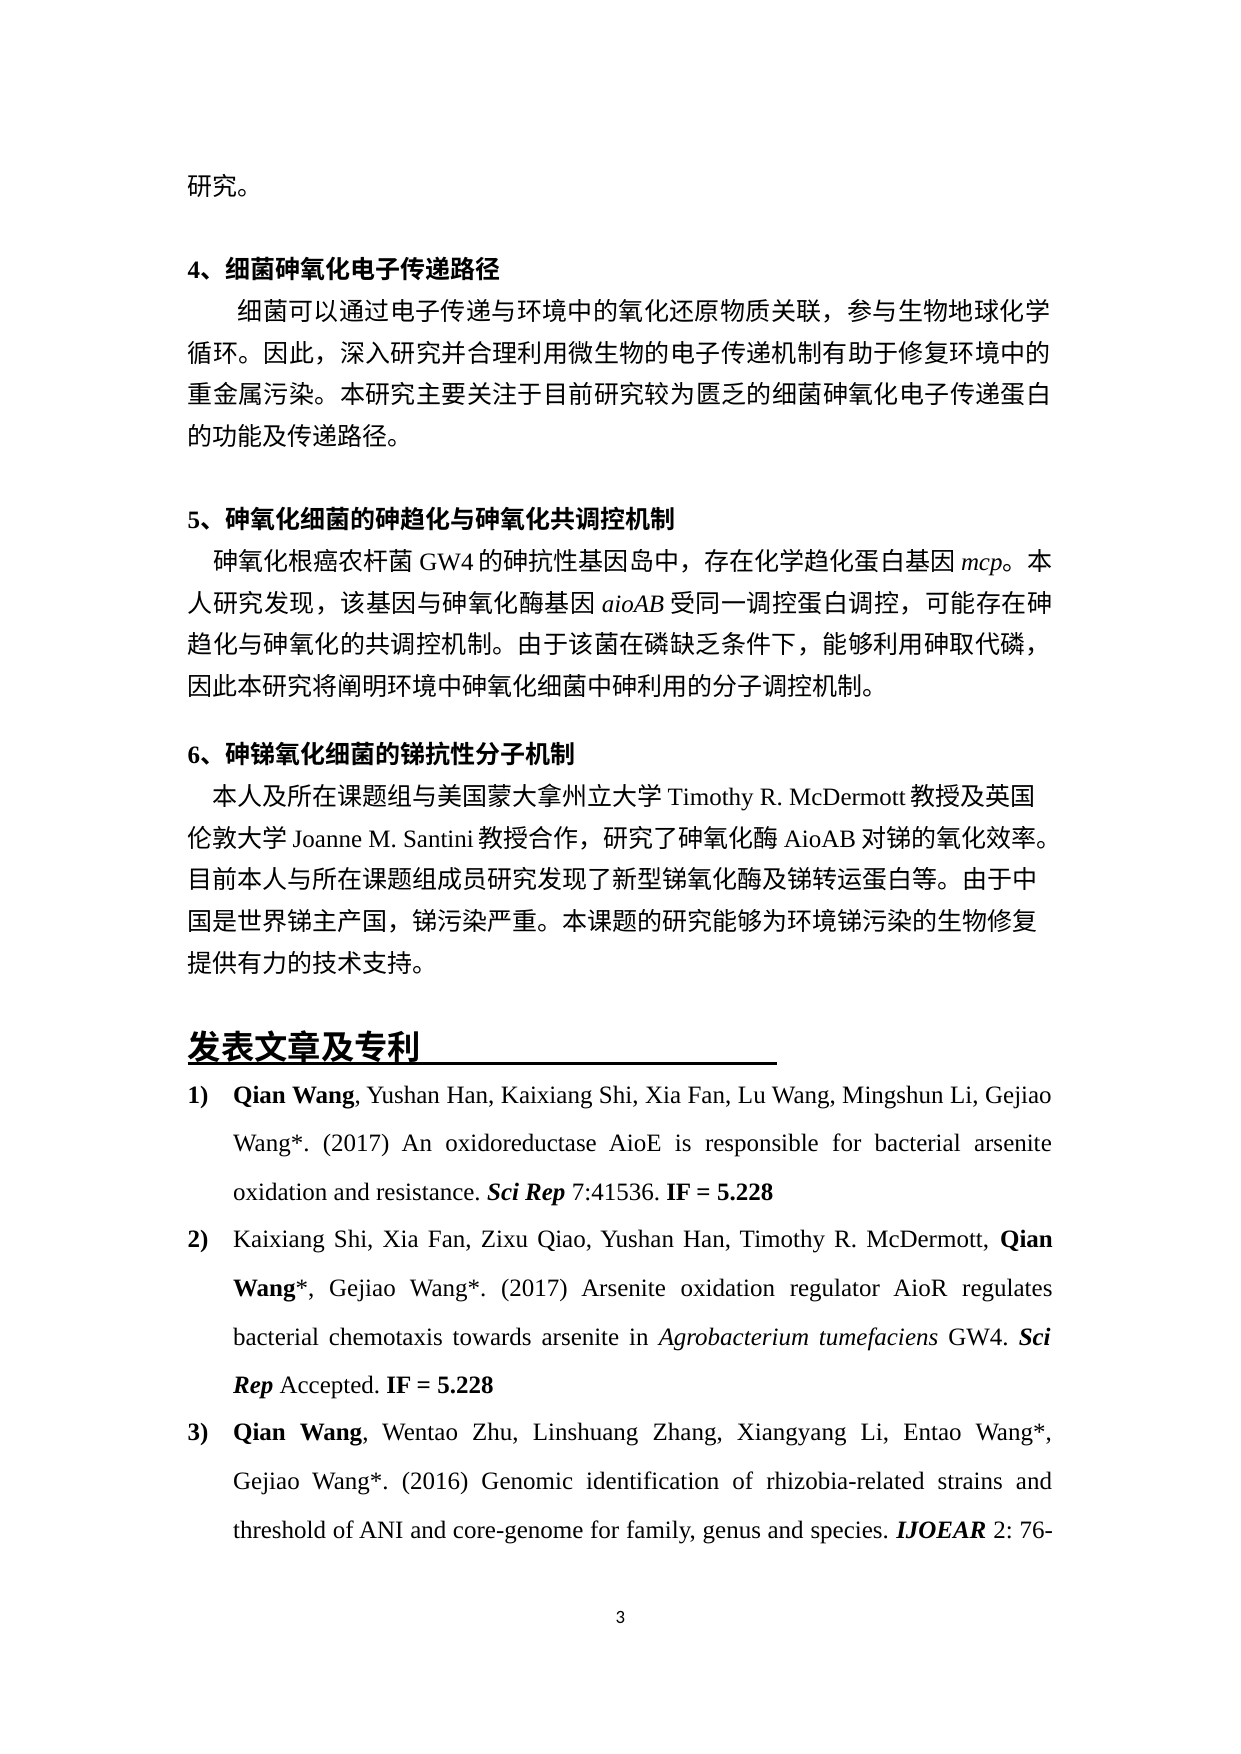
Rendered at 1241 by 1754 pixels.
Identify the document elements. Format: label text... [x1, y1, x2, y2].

list Kaixiang Shi, Xia Fan, Zixu Qiao, Yushan Han, Timothy R. McDermott, Qian Wang*, Gejiao Wang*. (2017) Arsenite oxidation regulator AioR regulates bacterial chemotaxis towards arsenite in Agrobacterium tumefaciens GW4. Sci Rep Accepted. IF = 5.228 [187, 1222, 1053, 1401]
list Qian Wang, Yushan Han, Kaixiang Shi, Xia Fan, Lu Wang, Mingshun Li, Gejiao Wang*. (2017) An oxidoreductase AioE is responsible for bacterial arsenite oxidation and resistance. Sci Rep 7:41536. IF = 5.228 [187, 1078, 1053, 1208]
text 5、砷氧化细菌的砷趋化与砷氧化共调控机制 [187, 495, 1053, 537]
text 4、细菌砷氧化电子传递路径 [187, 245, 1053, 287]
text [187, 162, 1053, 204]
text 6、砷锑氧化细菌的锑抗性分子机制 [187, 730, 1053, 772]
text 发表文章及专利 [187, 1013, 1053, 1078]
text 本人及所在课题组与美国蒙大拿州立大学Timothy R. McDermott教授及英国伦敦大学Joanne M. Santini教授合作，研究了砷氧化酶AioAB对锑的氧化效率。目前本人与所在课题组成员研究发现了新型锑氧化酶及锑转运蛋白等。由于中国是世界锑主产国，锑污染严重。本课题的研究能够为环境锑污染的生物修复提供有力的技术支持。 [187, 772, 1053, 980]
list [187, 1415, 1053, 1545]
text 砷氧化根癌农杆菌GW4的砷抗性基因岛中，存在化学趋化蛋白基因mcp。本人研究发现，该基因与砷氧化酶基因aioAB受同一调控蛋白调控，可能存在砷趋化与砷氧化的共调控机制。由于该菌在磷缺乏条件下，能够利用砷取代磷，因此本研究将阐明环境中砷氧化细菌中砷利用的分子调控机制。 [187, 537, 1053, 704]
text 细菌可以通过电子传递与环境中的氧化还原物质关联，参与生物地球化学循环。因此，深入研究并合理利用微生物的电子传递机制有助于修复环境中的重金属污染。本研究主要关注于目前研究较为匮乏的细菌砷氧化电子传递蛋白的功能及传递路径。 [187, 287, 1053, 454]
